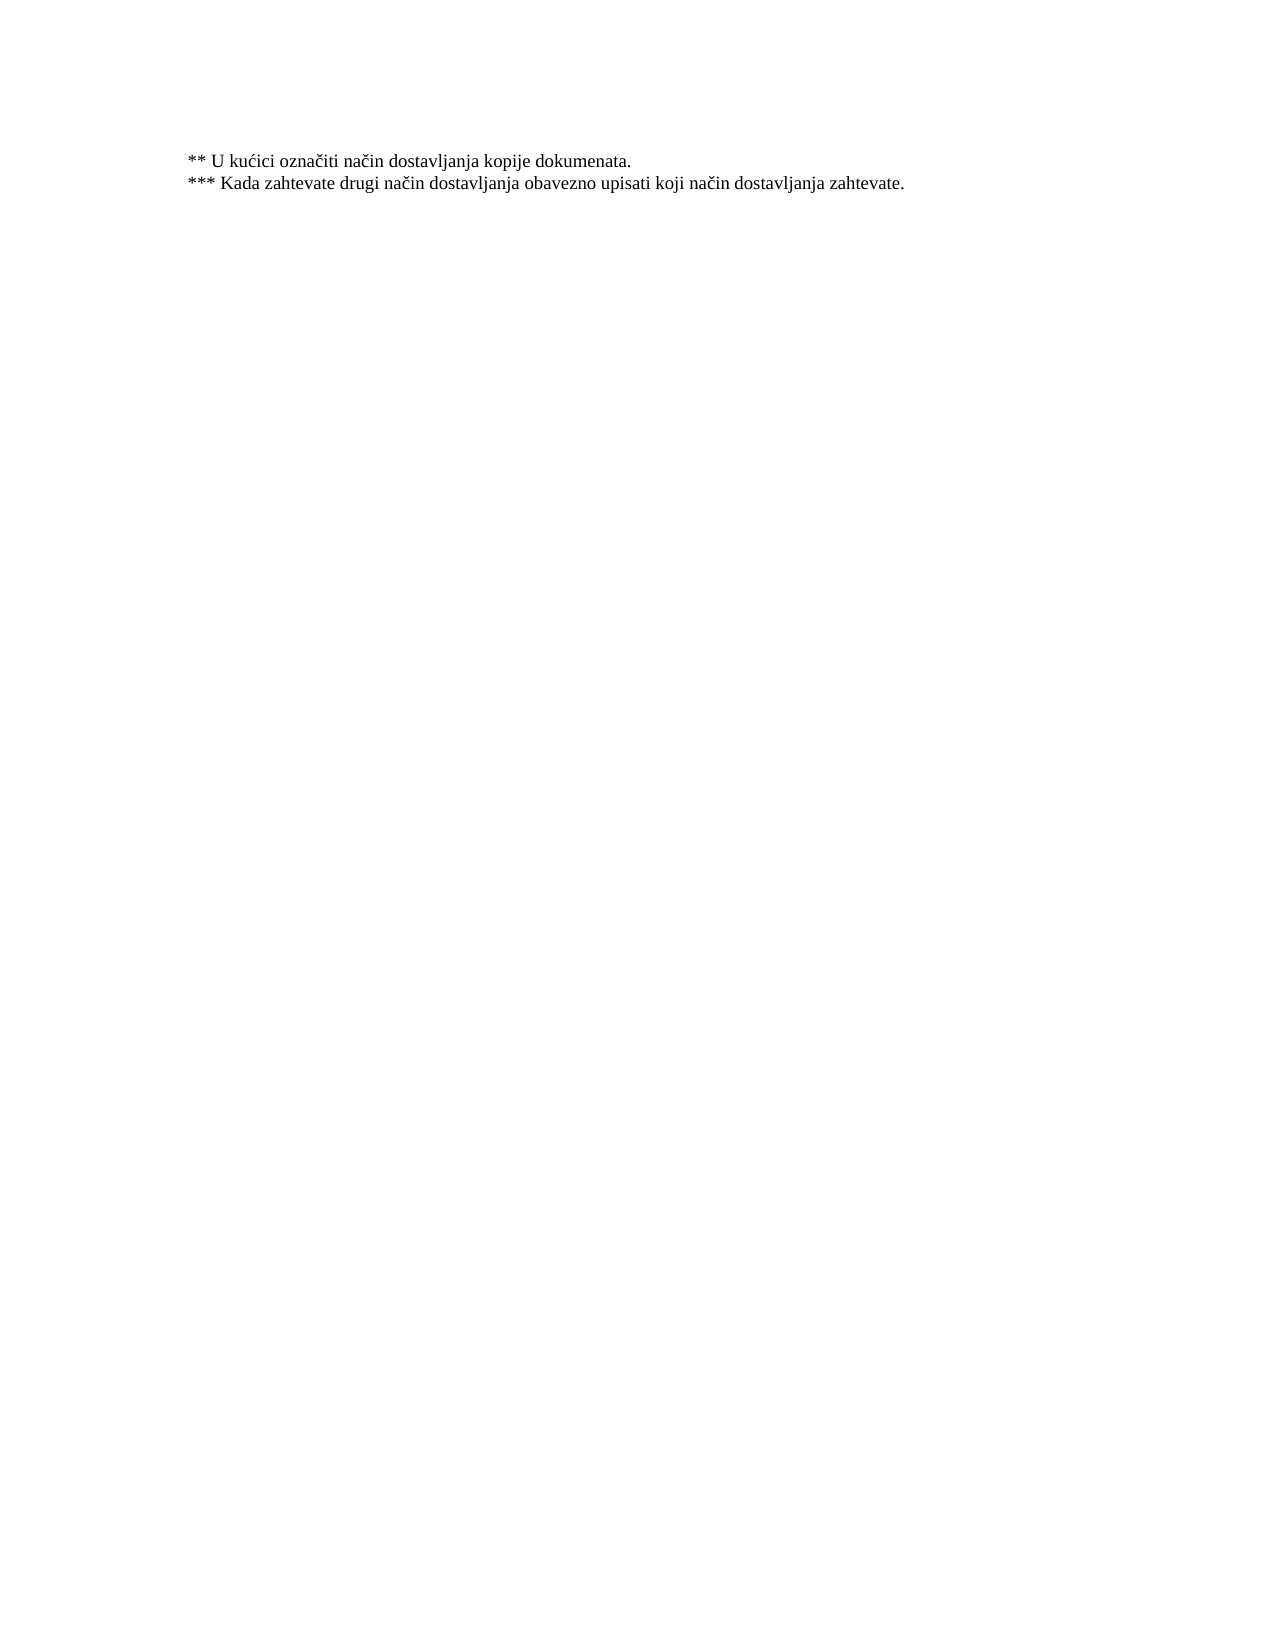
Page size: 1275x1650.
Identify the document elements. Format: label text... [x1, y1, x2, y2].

text ** U kućici označiti način dostavljanja kopije dokumenata. [187, 150, 1087, 172]
text *** Kada zahtevate drugi način dostavljanja obavezno upisati koji način dostavljanja zahtevate. [187, 172, 1087, 193]
